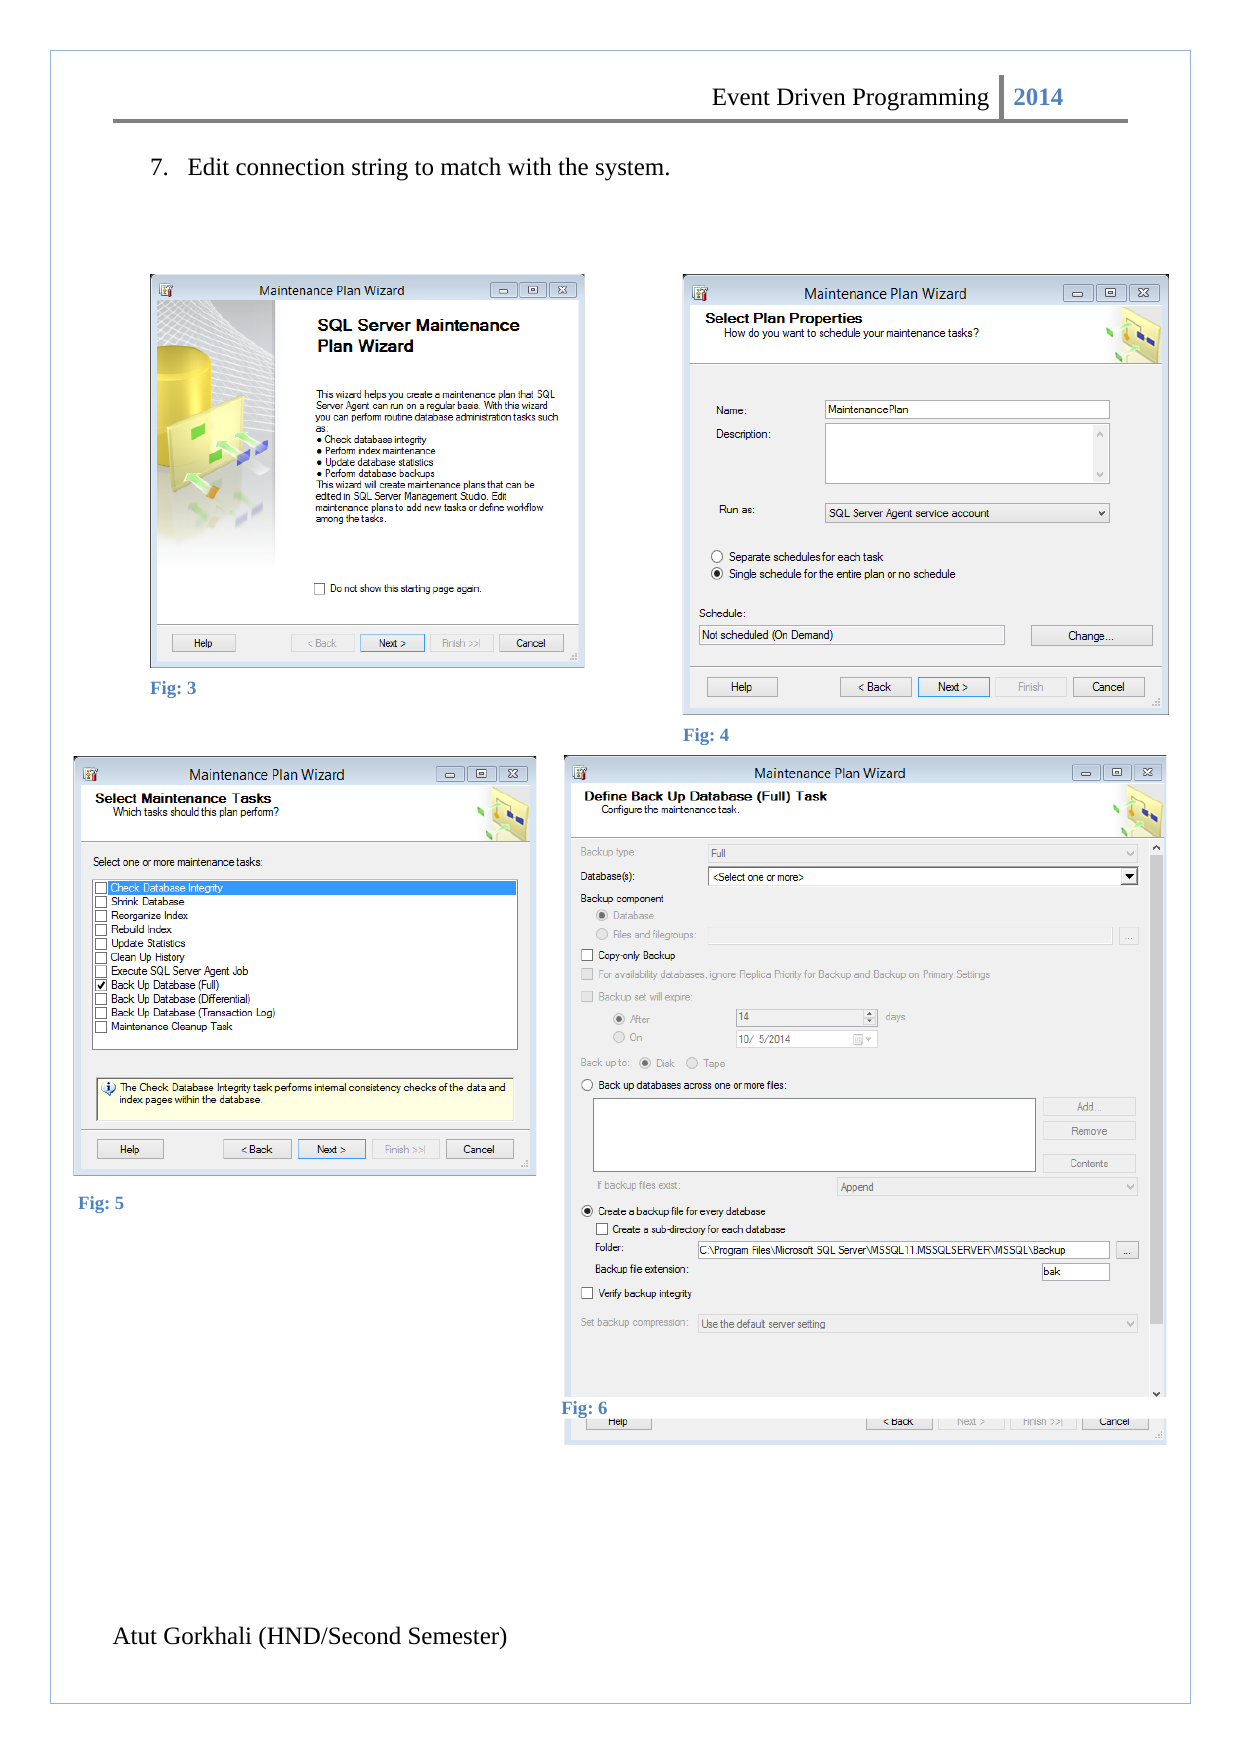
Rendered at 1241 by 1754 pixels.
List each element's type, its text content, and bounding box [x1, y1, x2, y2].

list Edit connection string to match with the system. [150, 152, 1128, 181]
